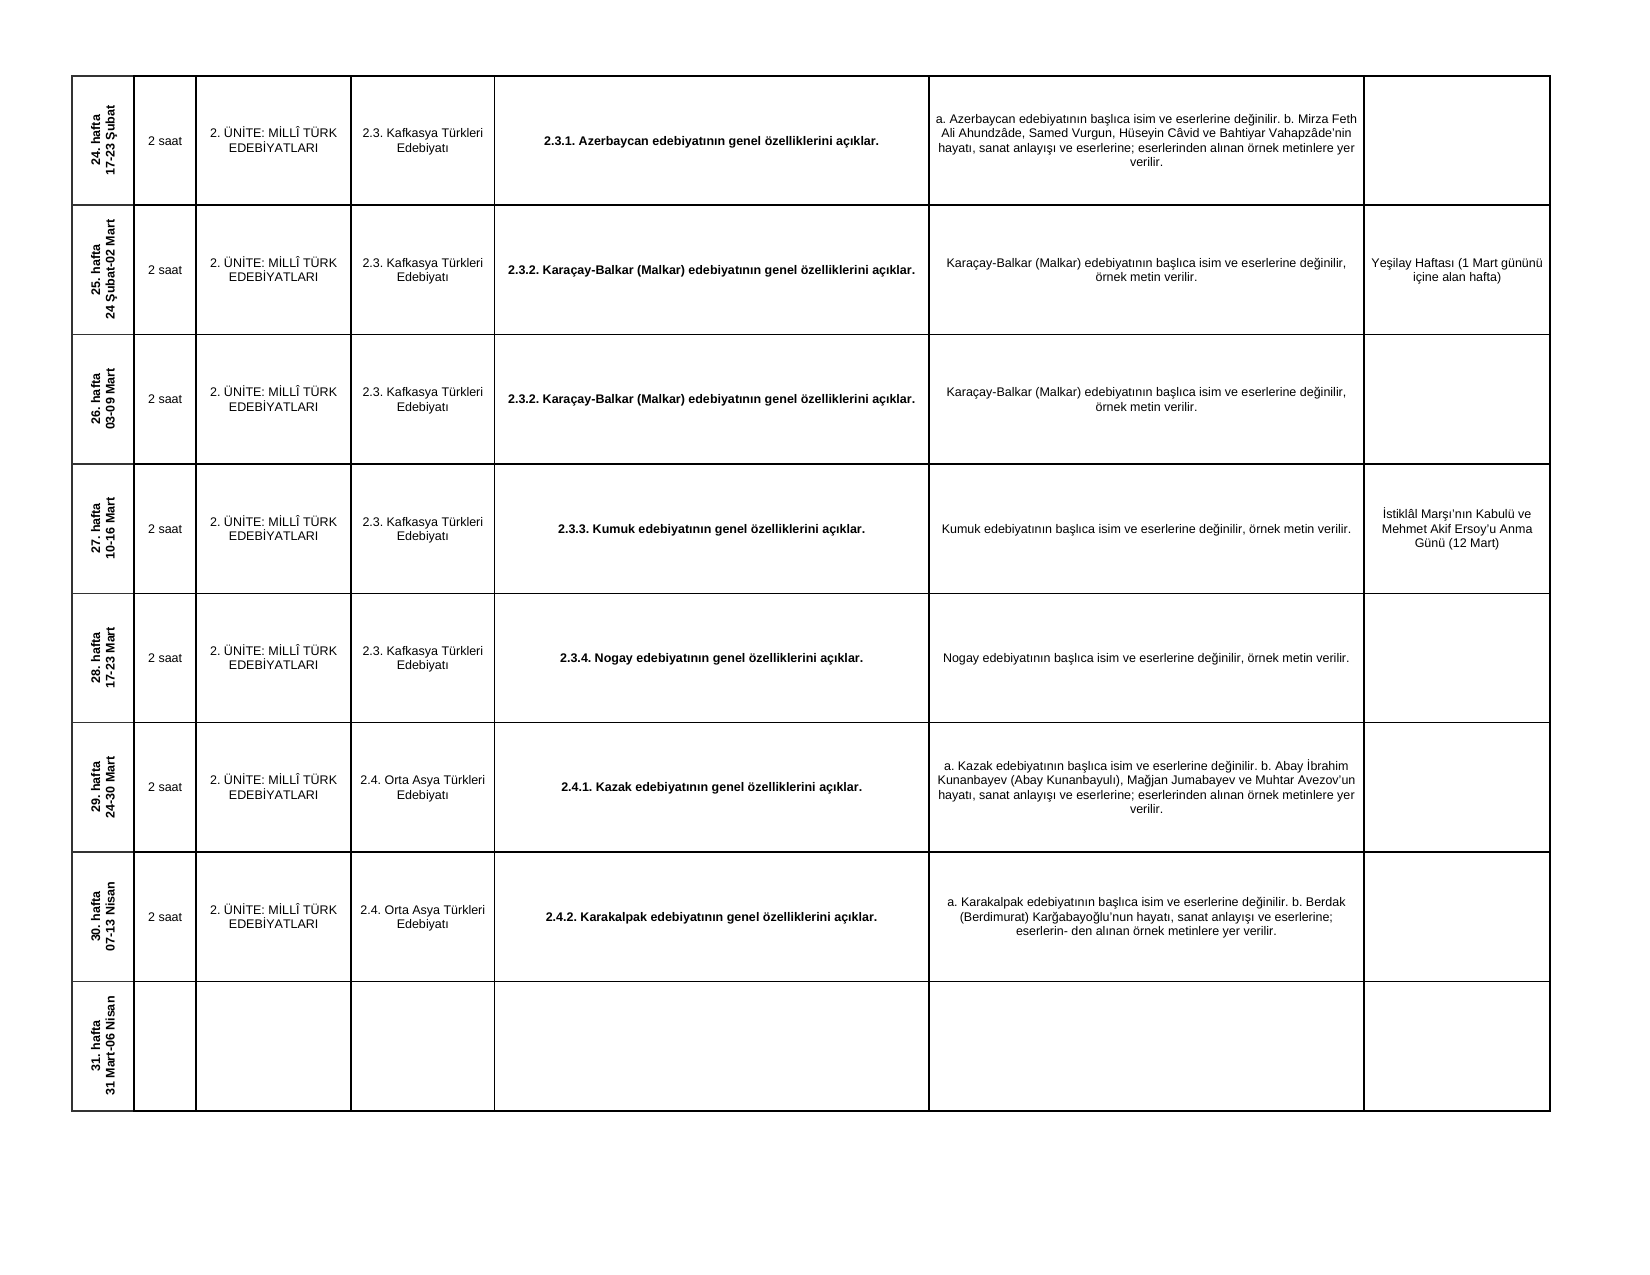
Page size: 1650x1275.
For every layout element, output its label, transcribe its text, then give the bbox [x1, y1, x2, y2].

table_cell [1365, 853, 1549, 981]
table_cell 2 saat [135, 206, 195, 334]
table_cell 2 saat [135, 723, 195, 851]
table_cell Kumuk edebiyatının başlıca isim ve eserlerine değinilir, örnek metin verilir. [930, 465, 1363, 592]
table_cell [495, 982, 928, 1110]
table_cell 2. ÜNİTE: MİLLÎ TÜRK EDEBİYATLARI [197, 594, 350, 722]
table_cell 27. hafta 10-16 Mart [73, 465, 133, 592]
table_cell [1365, 982, 1549, 1110]
table_cell [197, 982, 350, 1110]
table_cell 2 saat [135, 335, 195, 463]
table_cell [352, 982, 494, 1110]
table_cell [495, 77, 928, 204]
table_cell 2.3. Kafkasya Türkleri Edebiyatı [352, 206, 494, 334]
table_cell [1365, 77, 1549, 204]
table_cell [135, 982, 195, 1110]
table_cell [930, 77, 1363, 204]
table_cell 2.4.2. Karakalpak edebiyatının genel özelliklerini açıklar. [495, 853, 928, 981]
table_cell 28. hafta 17-23 Mart [73, 594, 133, 722]
table_cell 2. ÜNİTE: MİLLÎ TÜRK EDEBİYATLARI [197, 335, 350, 463]
table_cell [1365, 594, 1549, 722]
table_cell Karaçay-Balkar (Malkar) edebiyatının başlıca isim ve eserlerine değinilir, örnek metin verilir. [930, 206, 1363, 334]
table_cell 2. ÜNİTE: MİLLÎ TÜRK EDEBİYATLARI [197, 465, 350, 592]
table_cell 29. hafta 24-30 Mart [73, 723, 133, 851]
table_cell 2 saat [135, 853, 195, 981]
table_cell 25. hafta 24 Şubat-02 Mart [73, 206, 133, 334]
table_cell 2.3. Kafkasya Türkleri Edebiyatı [352, 594, 494, 722]
table_cell 2. ÜNİTE: MİLLÎ TÜRK EDEBİYATLARI [197, 853, 350, 981]
table_cell İstiklâl Marşı’nın Kabulü ve Mehmet Akif Ersoy’u Anma Günü (12 Mart) [1365, 465, 1549, 592]
table_cell 2 saat [135, 77, 195, 204]
table_cell 2.3.3. Kumuk edebiyatının genel özelliklerini açıklar. [495, 465, 928, 592]
table_cell 2. ÜNİTE: MİLLÎ TÜRK EDEBİYATLARI [197, 206, 350, 334]
table_cell 26. hafta 03-09 Mart [73, 335, 133, 463]
table_cell 24. hafta 17-23 Şubat [73, 77, 133, 204]
table_cell Yeşilay Haftası (1 Mart gününü içine alan hafta) [1365, 206, 1549, 334]
table_cell [930, 982, 1363, 1110]
table_cell 2.3.2. Karaçay-Balkar (Malkar) edebiyatının genel özelliklerini açıklar. [495, 206, 928, 334]
table_cell 2.3. Kafkasya Türkleri Edebiyatı [352, 335, 494, 463]
table_cell 2. ÜNİTE: MİLLÎ TÜRK EDEBİYATLARI [197, 723, 350, 851]
table_cell 2.4. Orta Asya Türkleri Edebiyatı [352, 853, 494, 981]
table_cell a. Kazak edebiyatının başlıca isim ve eserlerine değinilir. b. Abay İbrahim Kunanbayev (Abay Kunanbayulı), Mağjan Jumabayev ve Muhtar Avezov’un hayatı, sanat anlayışı ve eserlerine; eserlerinden alınan örnek metinlere yer verilir. [930, 723, 1363, 851]
table_cell 2.4.1. Kazak edebiyatının genel özelliklerini açıklar. [495, 723, 928, 851]
table_cell 31. hafta 31 Mart-06 Nisan [73, 982, 133, 1110]
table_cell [352, 77, 494, 204]
table_cell [1365, 723, 1549, 851]
table_cell Karaçay-Balkar (Malkar) edebiyatının başlıca isim ve eserlerine değinilir, örnek metin verilir. [930, 335, 1363, 463]
table_cell 30. hafta 07-13 Nisan [73, 853, 133, 981]
table_cell 2.3.4. Nogay edebiyatının genel özelliklerini açıklar. [495, 594, 928, 722]
table_cell 2.4. Orta Asya Türkleri Edebiyatı [352, 723, 494, 851]
table_cell a. Karakalpak edebiyatının başlıca isim ve eserlerine değinilir. b. Berdak (Berdimurat) Karğabayoğlu’nun hayatı, sanat anlayışı ve eserlerine; eserlerin- den alınan örnek metinlere yer verilir. [930, 853, 1363, 981]
table_cell 2 saat [135, 465, 195, 592]
table_cell [1365, 335, 1549, 463]
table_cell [197, 77, 350, 204]
table_cell 2 saat [135, 594, 195, 722]
table_cell 2.3.2. Karaçay-Balkar (Malkar) edebiyatının genel özelliklerini açıklar. [495, 335, 928, 463]
table_cell Nogay edebiyatının başlıca isim ve eserlerine değinilir, örnek metin verilir. [930, 594, 1363, 722]
table_cell 2.3. Kafkasya Türkleri Edebiyatı [352, 465, 494, 592]
